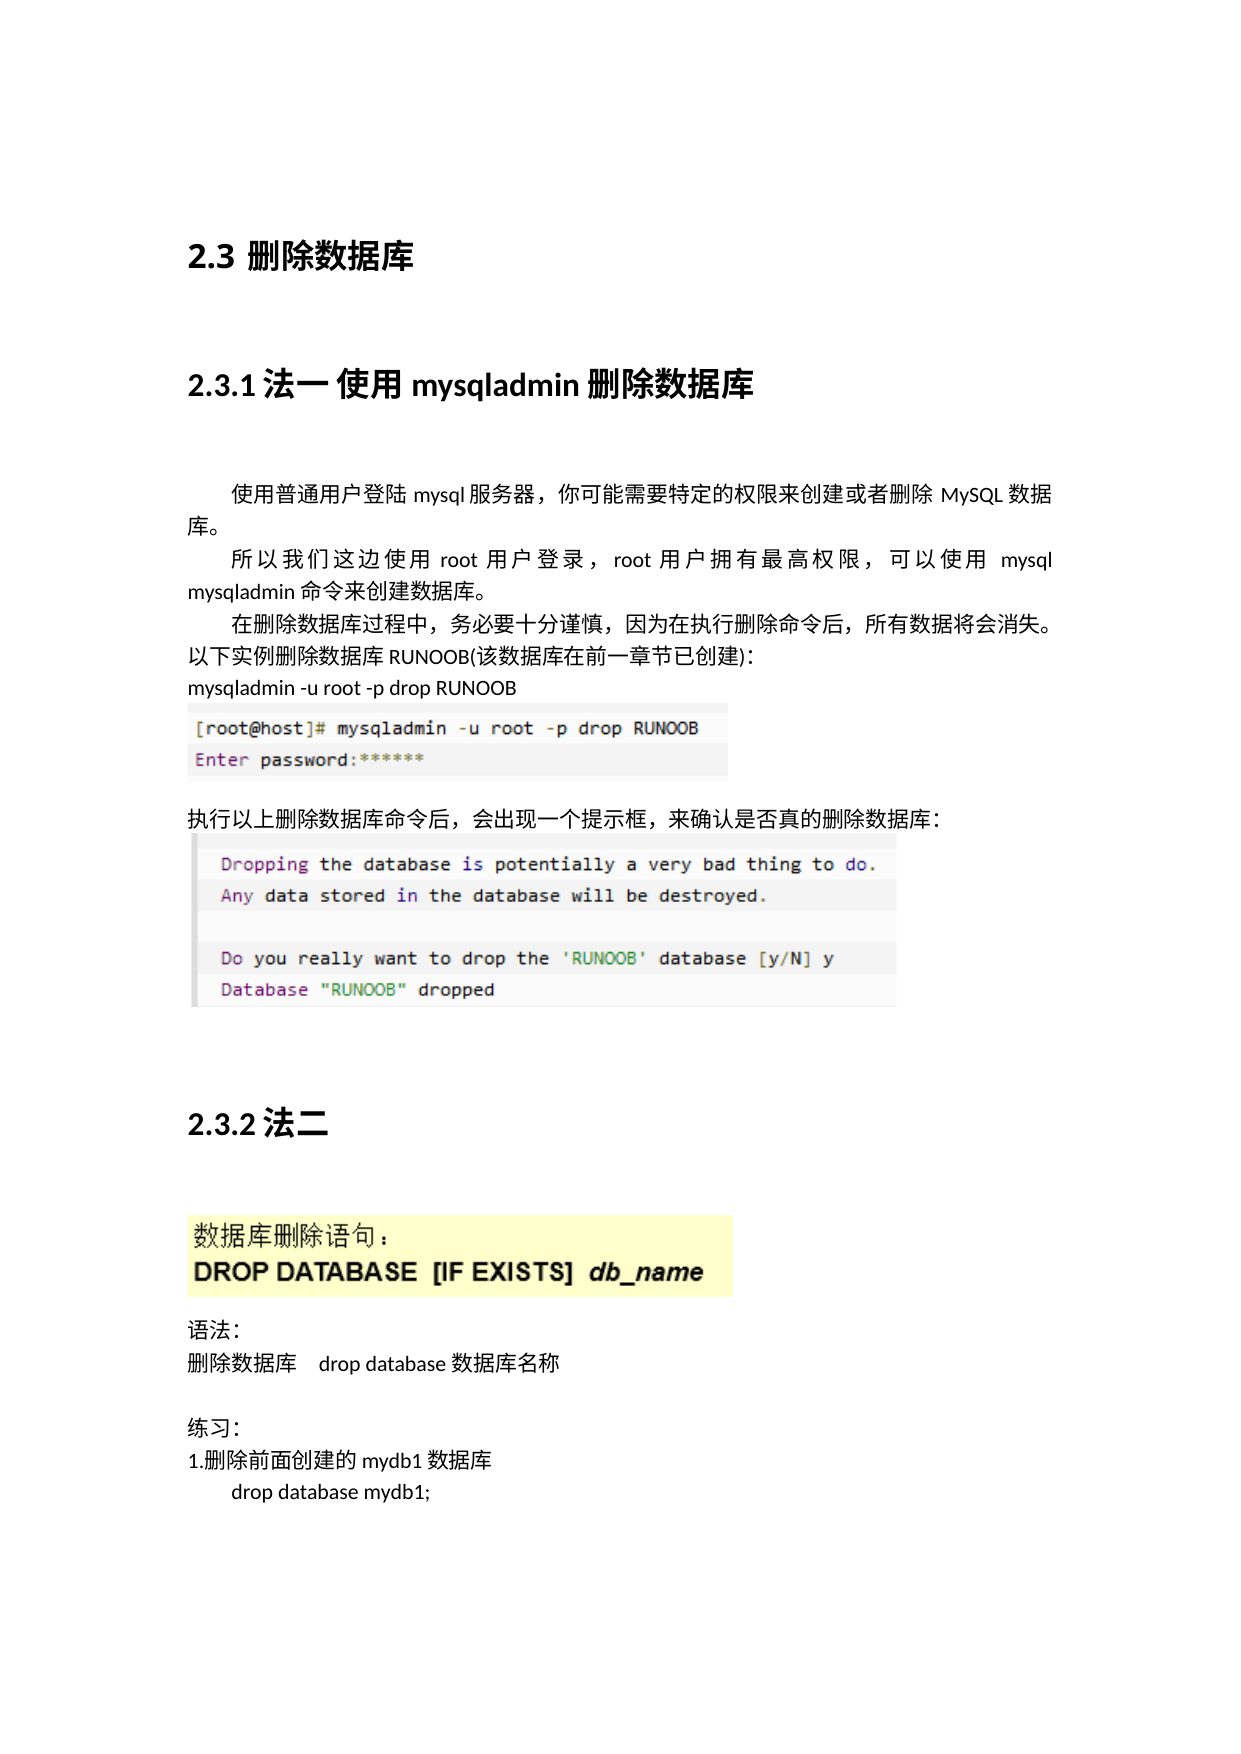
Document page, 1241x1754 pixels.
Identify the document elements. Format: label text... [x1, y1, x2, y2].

subtitle 法二 [187, 1088, 1053, 1153]
text 所以我们这边使用root用户登录，root用户拥有最高权限，可以使用 mysql mysqladmin 命令来创建数据库。 [187, 541, 1053, 606]
text drop database mydb1; [187, 1475, 1053, 1508]
subtitle 删除数据库 [187, 222, 1053, 287]
text 练习： [187, 1410, 1053, 1443]
text 在删除数据库过程中，务必要十分谨慎，因为在执行删除命令后，所有数据将会消失。 [187, 606, 1053, 639]
text mysqladmin -u root -p drop RUNOOB [187, 671, 1053, 704]
text 语法： [187, 1313, 1053, 1345]
picture [187, 703, 728, 782]
text 执行以上删除数据库命令后，会出现一个提示框，来确认是否真的删除数据库： [187, 801, 1053, 834]
text 以下实例删除数据库RUNOOB(该数据库在前一章节已创建)： [187, 639, 1053, 671]
picture [187, 1215, 733, 1297]
text 使用普通用户登陆mysql服务器，你可能需要特定的权限来创建或者删除 MySQL 数据库。 [187, 476, 1053, 541]
picture [187, 833, 897, 1007]
subtitle 法一 使用 mysqladmin 删除数据库 [187, 349, 1053, 414]
text 删除数据库 drop database 数据库名称 [187, 1345, 1053, 1378]
text 1.删除前面创建的mydb1数据库 [187, 1443, 1053, 1475]
